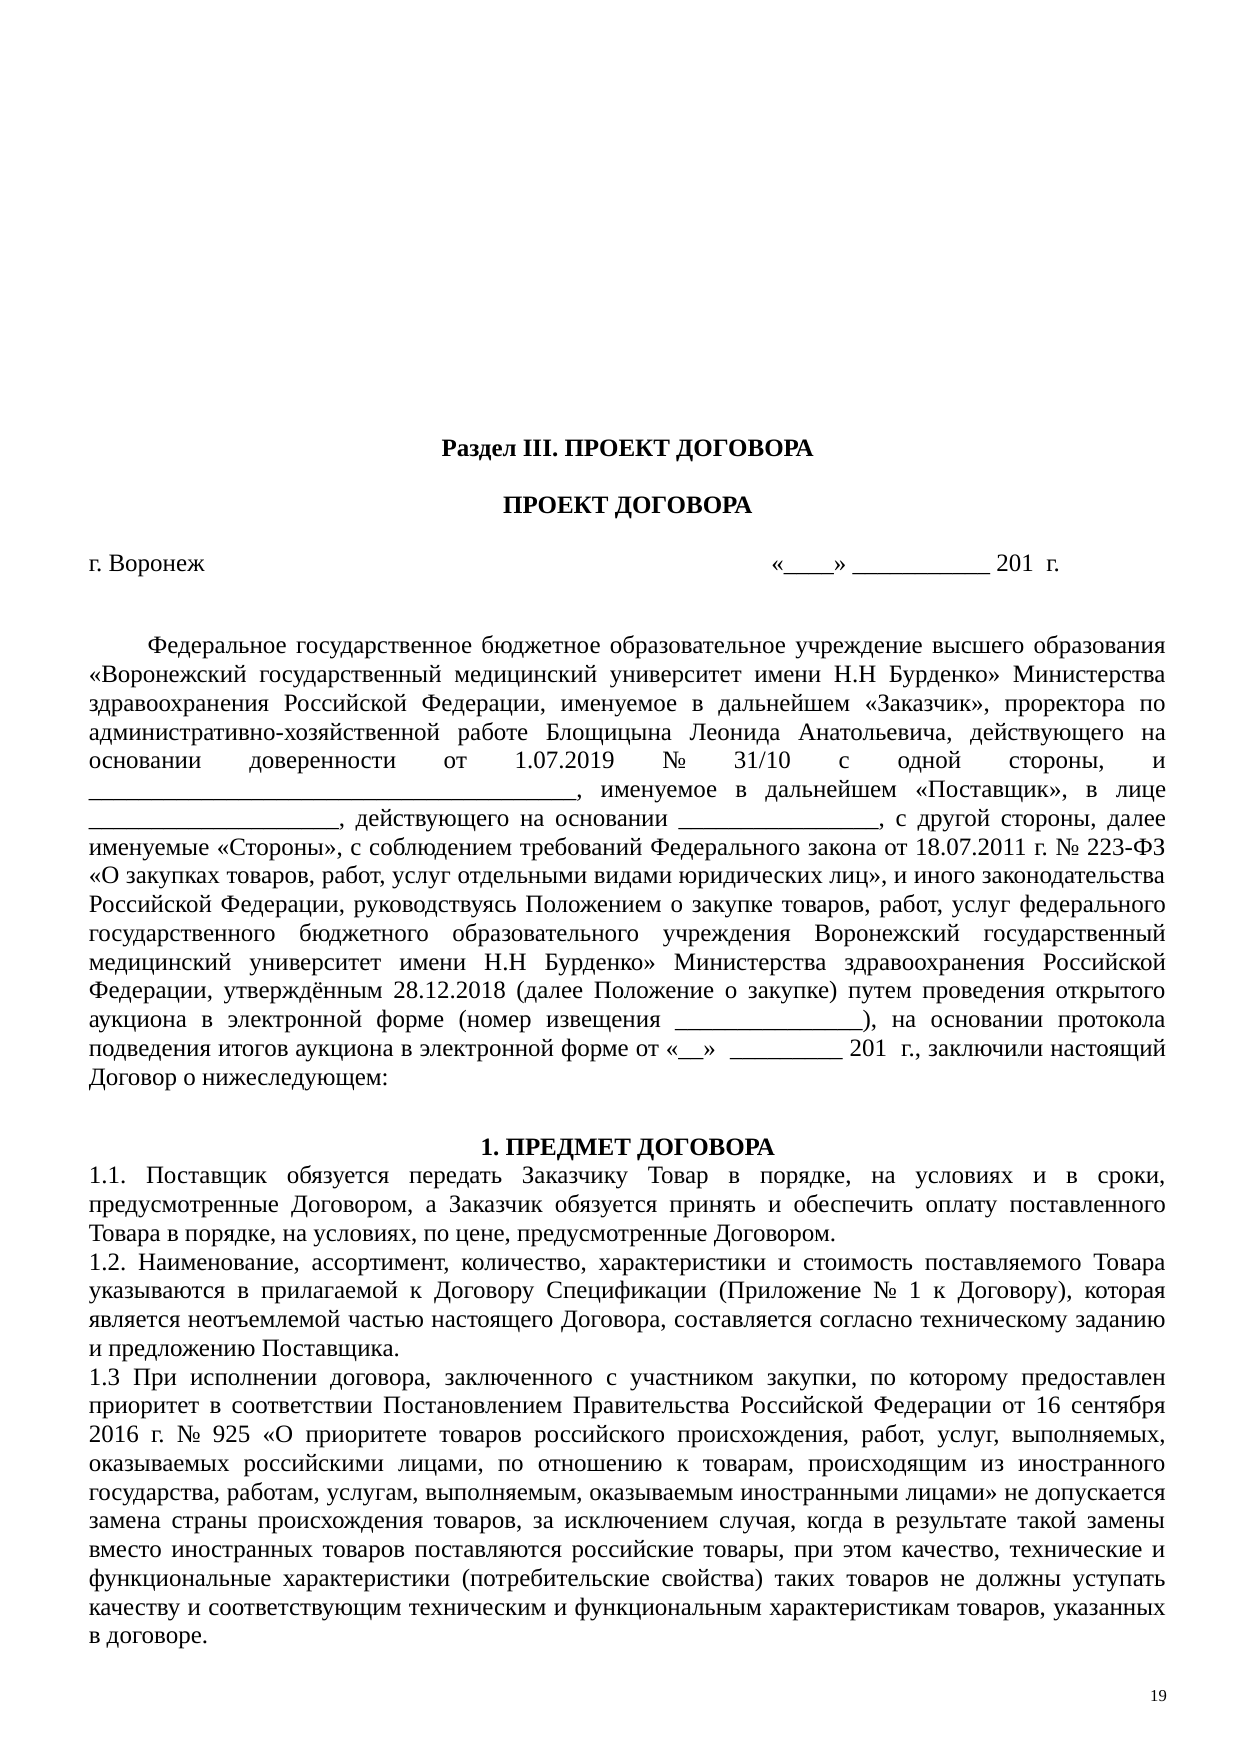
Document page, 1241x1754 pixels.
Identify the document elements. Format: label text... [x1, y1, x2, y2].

text ПРОЕКТ ДОГОВОРА [88, 490, 1167, 519]
text 1.3 При исполнении договора, заключенного с участником закупки, по которому предоставлен приоритет в соответствии Постановлением Правительства Российской Федерации от 16 сентября 2016 г. № 925 «О приоритете товаров российского происхождения, работ, услуг, выполняемых, оказываемых российскими лицами, по отношению к товарам, происходящим из иностранного государства, работам, услугам, выполняемым, оказываемым иностранными лицами» не допускается замена страны происхождения товаров, за исключением случая, когда в результате такой замены вместо иностранных товаров поставляются российские товары, при этом качество, технические и функциональные характеристики (потребительские свойства) таких товаров не должны уступать качеству и соответствующим техническим и функциональным характеристикам товаров, указанных в договоре. [88, 1362, 1167, 1649]
text Раздел III. ПРОЕКТ ДОГОВОРА [88, 433, 1167, 462]
text 1.1. Поставщик обязуется передать Заказчику Товар в порядке, на условиях и в сроки, предусмотренные Договором, а Заказчик обязуется принять и обеспечить оплату поставленного Товара в порядке, на условиях, по цене, предусмотренные Договором. [88, 1160, 1167, 1247]
text г. Воронеж «____» ___________ 201 г. [88, 548, 1167, 577]
text 1. ПРЕДМЕТ ДОГОВОРА [88, 1132, 1167, 1160]
title Федеральное государственное бюджетное образовательное учреждение высшего образования «Воронежский государственный медицинский университет имени Н.Н Бурденко» Министерства здравоохранения Российской Федерации, именуемое в дальнейшем «Заказчик», проректора по административно-хозяйственной работе Блощицына Леонида Анатольевича, действующего на основании доверенности от 1.07.2019 № 31/10 с одной стороны, и _______________________________________, именуемое в дальнейшем «Поставщик», в лице ____________________, действующего на основании ________________, с другой стороны, далее именуемые «Стороны», с соблюдением требований Федерального закона от 18.07.2011 г. № 223-ФЗ «О закупках товаров, работ, услуг отдельными видами юридических лиц», и иного законодательства Российской Федерации, руководствуясь Положением о закупке товаров, работ, услуг федерального государственного бюджетного образовательного учреждения Воронежский государственный медицинский университет имени Н.Н Бурденко» Министерства здравоохранения Российской Федерации, утверждённым 28.12.2018 (далее Положение о закупке) путем проведения открытого аукциона в электронной форме (номер извещения _______________), на основании протокола подведения итогов аукциона в электронной форме от «__» _________ 201 г., заключили настоящий Договор о нижеследующем: [88, 630, 1167, 1090]
text 1.2. Наименование, ассортимент, количество, характеристики и стоимость поставляемого Товара указываются в прилагаемой к Договору Спецификации (Приложение № 1 к Договору), которая является неотъемлемой частью настоящего Договора, составляется согласно техническому заданию и предложению Поставщика. [88, 1247, 1167, 1362]
